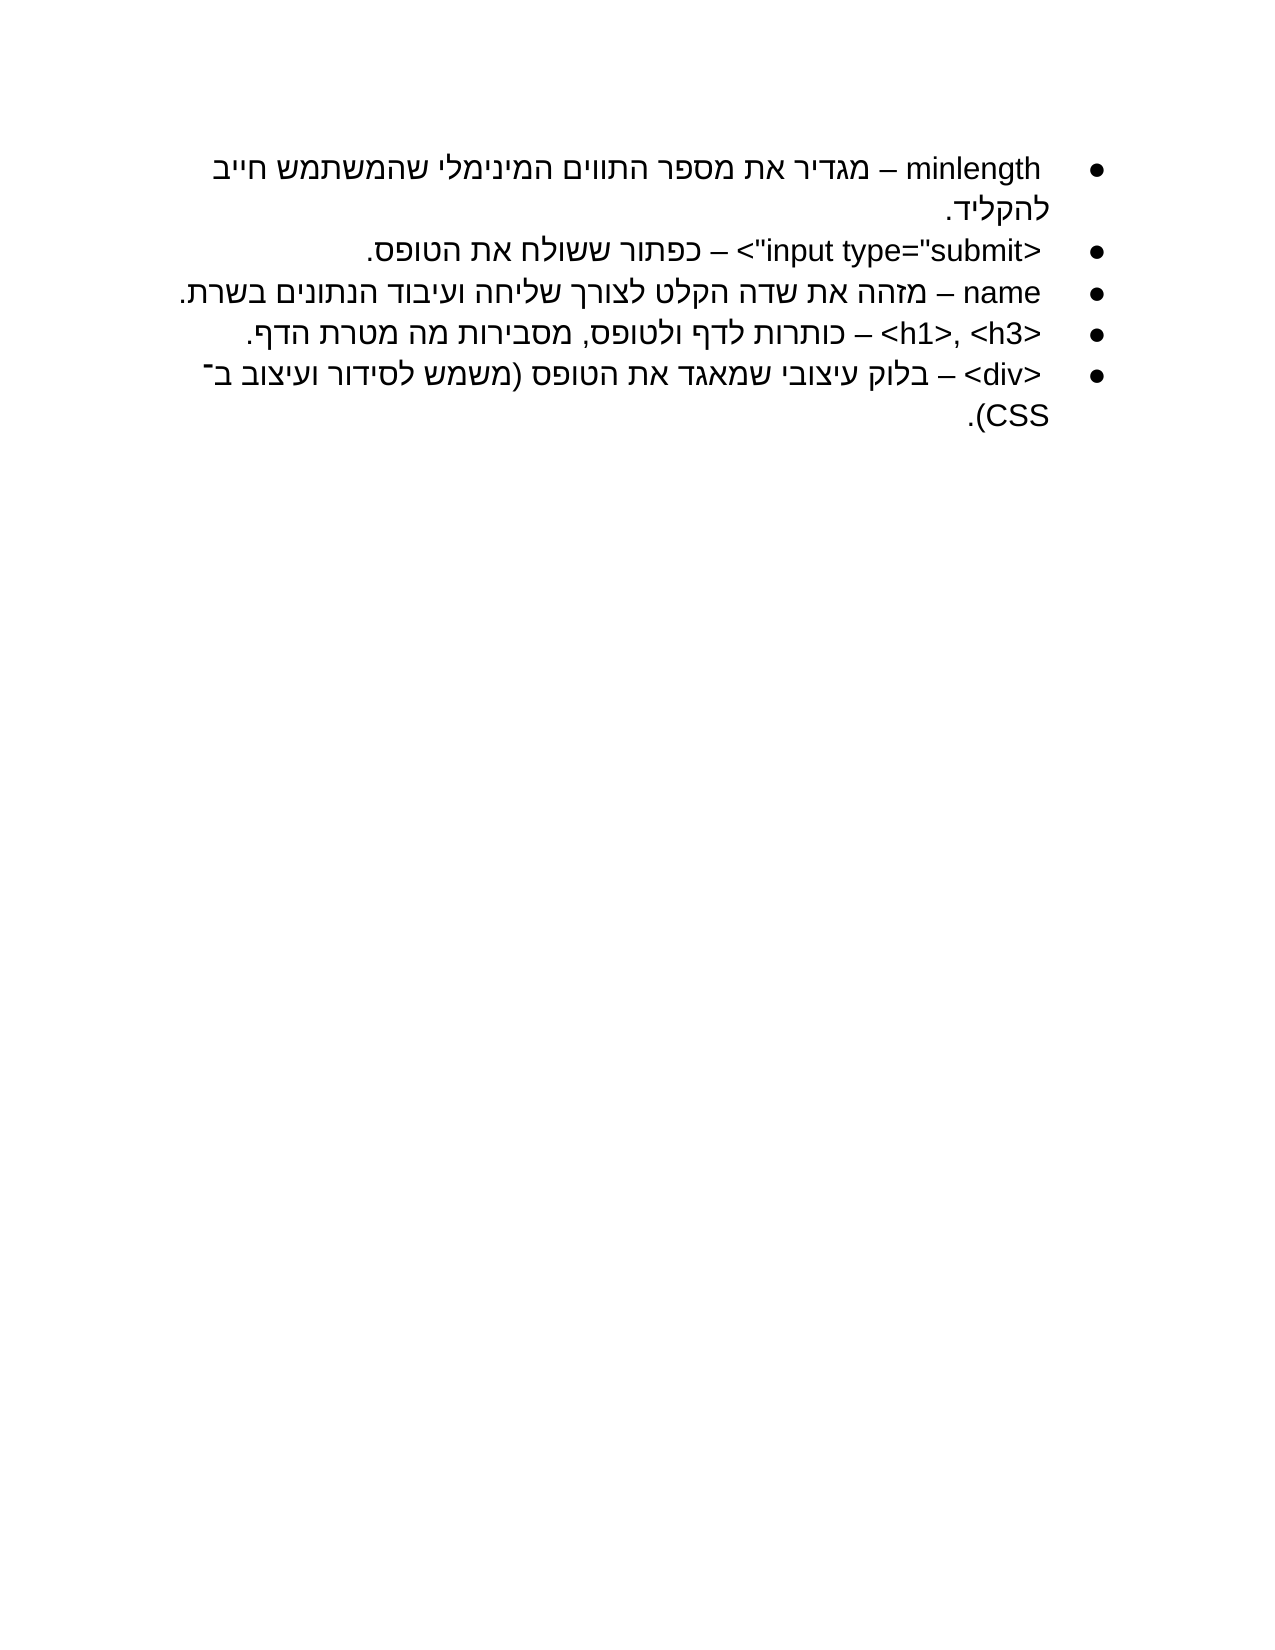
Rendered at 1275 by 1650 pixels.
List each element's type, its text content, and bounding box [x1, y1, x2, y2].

list <h1>, <h3> – כותרות לדף ולטופס, מסבירות מה מטרת הדף. [150, 315, 1087, 351]
list name – מזהה את שדה הקלט לצורך שליחה ועיבוד הנתונים בשרת. [150, 274, 1087, 310]
list minlength – מגדיר את מספר התווים המינימלי שהמשתמש חייב להקליד. [150, 150, 1087, 227]
list <input type="submit"> – כפתור ששולח את הטופס. [150, 232, 1087, 268]
list <div> – בלוק עיצובי שמאגד את הטופס (משמש לסידור ועיצוב ב־CSS). [150, 356, 1087, 433]
